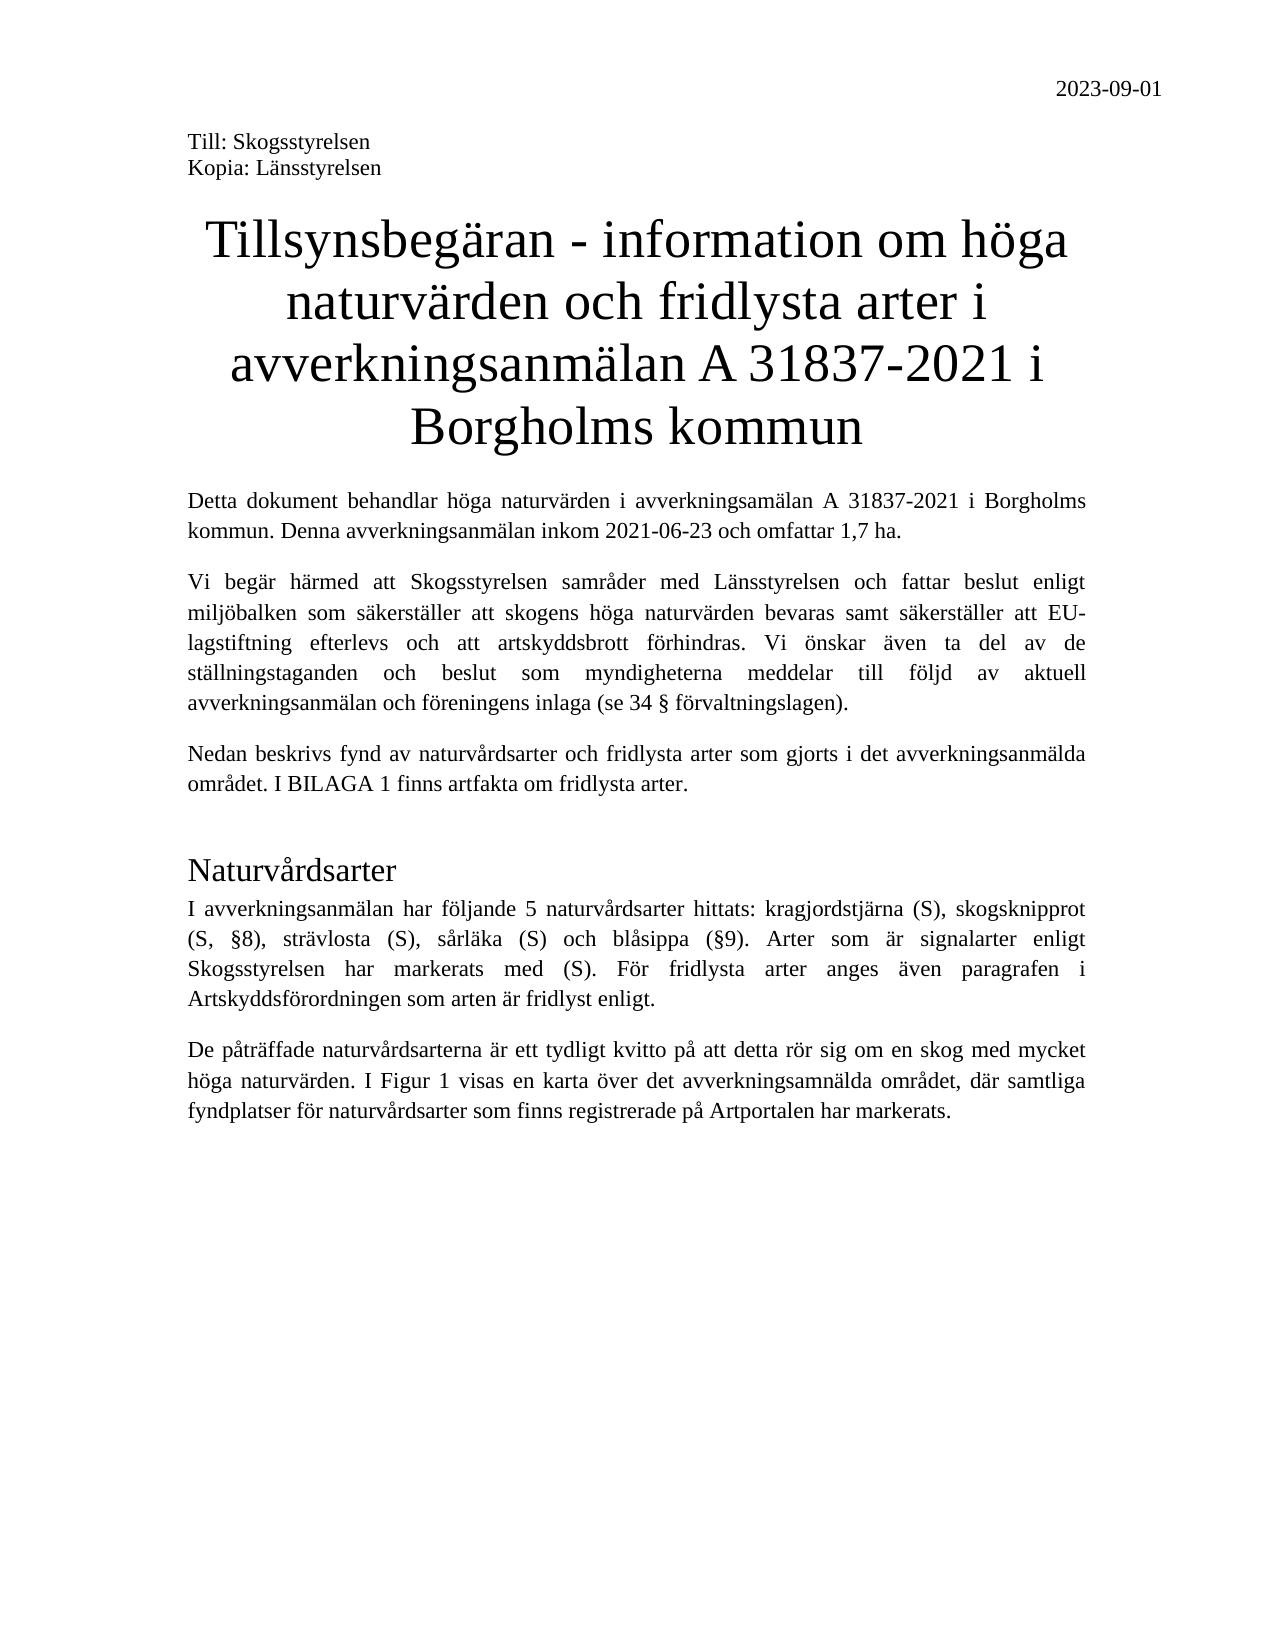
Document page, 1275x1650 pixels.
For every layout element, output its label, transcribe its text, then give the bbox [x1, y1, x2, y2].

text De påträffade naturvårdsarterna är ett tydligt kvitto på att detta rör sig om en skog med mycket höga naturvärden. I Figur 1 visas en karta över det avverkningsamnälda området, där samtliga fyndplatser för naturvårdsarter som finns registrerade på Artportalen har markerats. [187, 1036, 1087, 1123]
title Tillsynsbegäran - information om höga naturvärden och fridlysta arter i avverkningsanmälan A 31837-2021 i Borgholms kommun [187, 207, 1087, 456]
text Detta dokument behandlar höga naturvärden i avverkningsamälan A 31837-2021 i Borgholms kommun. Denna avverkningsanmälan inkom 2021-06-23 och omfattar 1,7 ha. [187, 487, 1087, 544]
text I avverkningsanmälan har följande 5 naturvårdsarter hittats: kragjordstjärna (S), skogsknipprot (S, §8), strävlosta (S), sårläka (S) och blåsippa (§9). Arter som är signalarter enligt Skogsstyrelsen har markerats med (S). För fridlysta arter anges även paragrafen i Artskyddsförordningen som arten är fridlyst enligt. [187, 895, 1087, 1012]
text Nedan beskrivs fynd av naturvårdsarter och fridlysta arter som gjorts i det avverkningsanmälda området. I BILAGA 1 finns artfakta om fridlysta arter. [187, 740, 1087, 797]
text Vi begär härmed att Skogsstyrelsen samråder med Länsstyrelsen och fattar beslut enligt miljöbalken som säkerställer att skogens höga naturvärden bevaras samt säkerställer att EU-lagstiftning efterlevs och att artskyddsbrott förhindras. Vi önskar även ta del av de ställningstaganden och beslut som myndigheterna meddelar till följd av aktuell avverkningsanmälan och föreningens inlaga (se 34 § förvaltningslagen). [187, 568, 1087, 716]
subtitle Naturvårdsarter [187, 851, 1087, 889]
